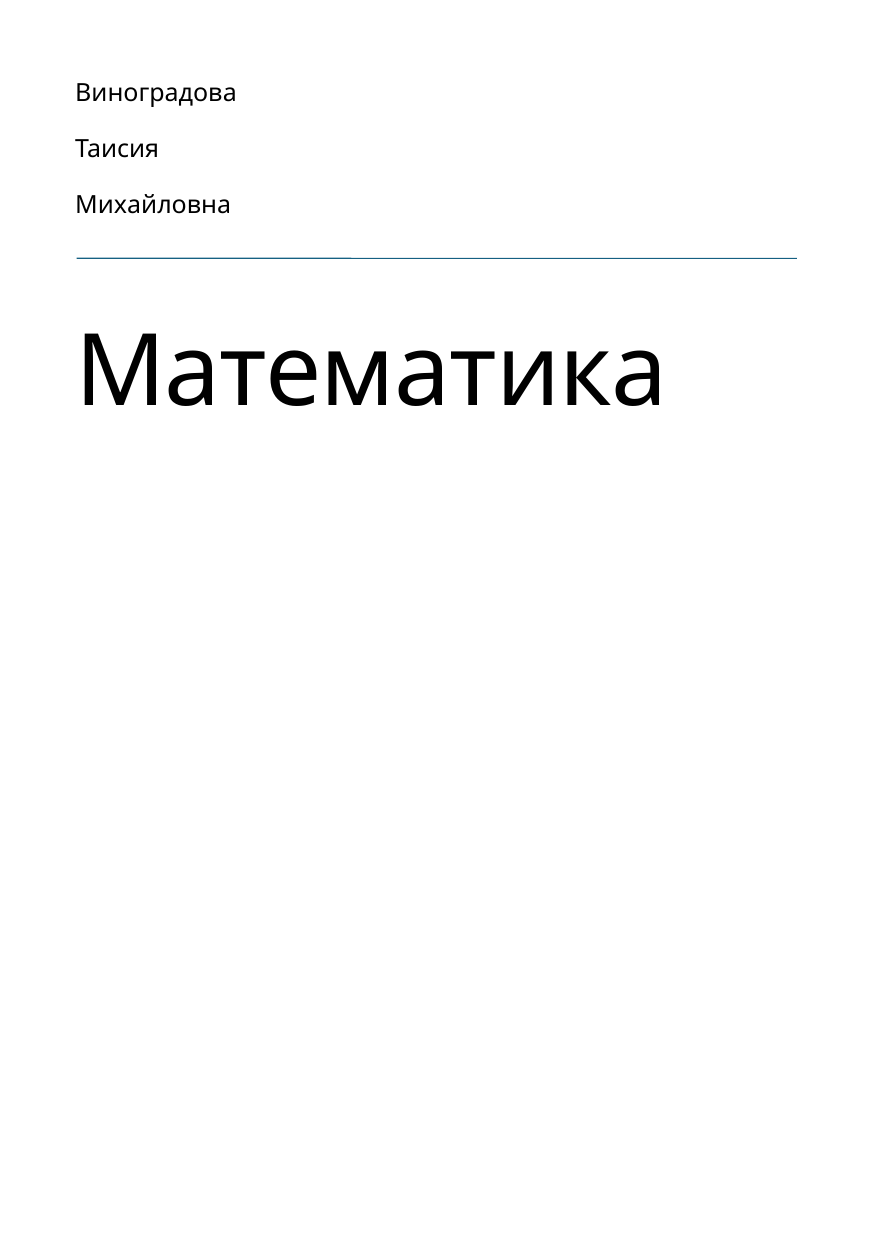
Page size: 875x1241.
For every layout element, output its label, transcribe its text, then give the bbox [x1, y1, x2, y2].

title Математика [75, 298, 799, 434]
text Михайловна [75, 187, 799, 221]
text Виноградова [75, 75, 799, 109]
text Таисия [75, 131, 799, 165]
